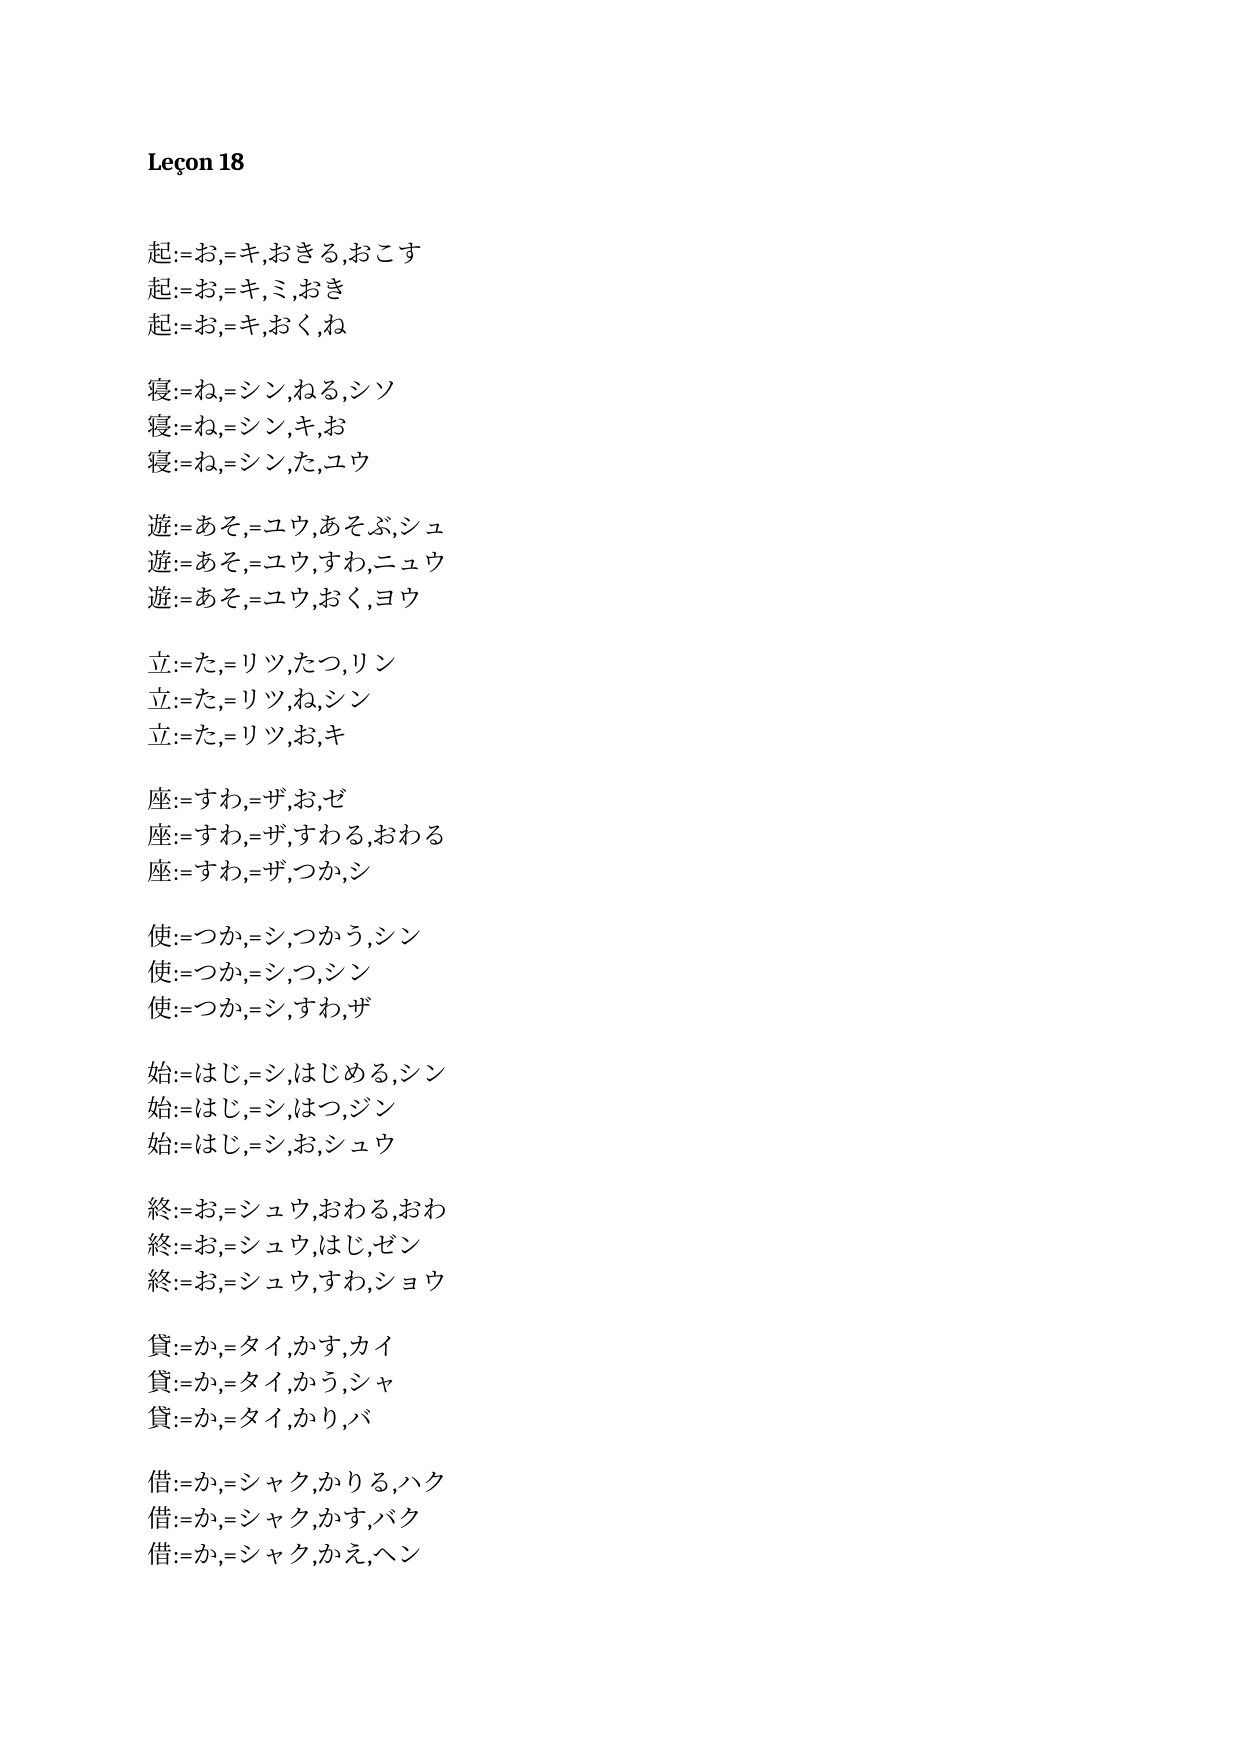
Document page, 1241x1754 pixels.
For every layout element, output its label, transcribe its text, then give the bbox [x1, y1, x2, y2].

text 寝:=ね,=シン,キ,お [148, 406, 1093, 442]
text 借:=か,=シャク,かす,バク [148, 1499, 1093, 1535]
text 遊:=あそ,=ユウ,おく,ヨウ [148, 579, 1093, 615]
text 借:=か,=シャク,かえ,ヘン [148, 1535, 1093, 1571]
text 起:=お,=キ,おきる,おこす [148, 234, 1093, 270]
text Leçon 18 [148, 148, 1093, 176]
text 座:=すわ,=ザ,お,ゼ [148, 780, 1093, 816]
text 立:=た,=リツ,たつ,リン [148, 643, 1093, 679]
text 寝:=ね,=シン,ねる,シソ [148, 370, 1093, 406]
text 遊:=あそ,=ユウ,あそぶ,シュ [148, 507, 1093, 543]
text 終:=お,=シュウ,はじ,ゼン [148, 1226, 1093, 1262]
text 貸:=か,=タイ,かり,バ [148, 1398, 1093, 1434]
text 立:=た,=リツ,お,キ [148, 715, 1093, 751]
text 立:=た,=リツ,ね,シン [148, 679, 1093, 715]
text 寝:=ね,=シン,た,ユウ [148, 442, 1093, 478]
text 始:=はじ,=シ,はじめる,シン [148, 1053, 1093, 1089]
text 遊:=あそ,=ユウ,すわ,ニュウ [148, 543, 1093, 579]
text 始:=はじ,=シ,お,シュウ [148, 1125, 1093, 1161]
text 貸:=か,=タイ,かう,シャ [148, 1362, 1093, 1398]
text 借:=か,=シャク,かりる,ハク [148, 1463, 1093, 1499]
text 使:=つか,=シ,つかう,シン [148, 917, 1093, 953]
text 終:=お,=シュウ,すわ,ショウ [148, 1262, 1093, 1298]
text 起:=お,=キ,ミ,おき [148, 270, 1093, 306]
text 起:=お,=キ,おく,ね [148, 306, 1093, 342]
text 座:=すわ,=ザ,つか,シ [148, 852, 1093, 888]
text 使:=つか,=シ,つ,シン [148, 953, 1093, 988]
text 貸:=か,=タイ,かす,カイ [148, 1326, 1093, 1362]
text 始:=はじ,=シ,はつ,ジン [148, 1089, 1093, 1125]
text 終:=お,=シュウ,おわる,おわ [148, 1190, 1093, 1226]
text 座:=すわ,=ザ,すわる,おわる [148, 816, 1093, 852]
text 使:=つか,=シ,すわ,ザ [148, 988, 1093, 1024]
